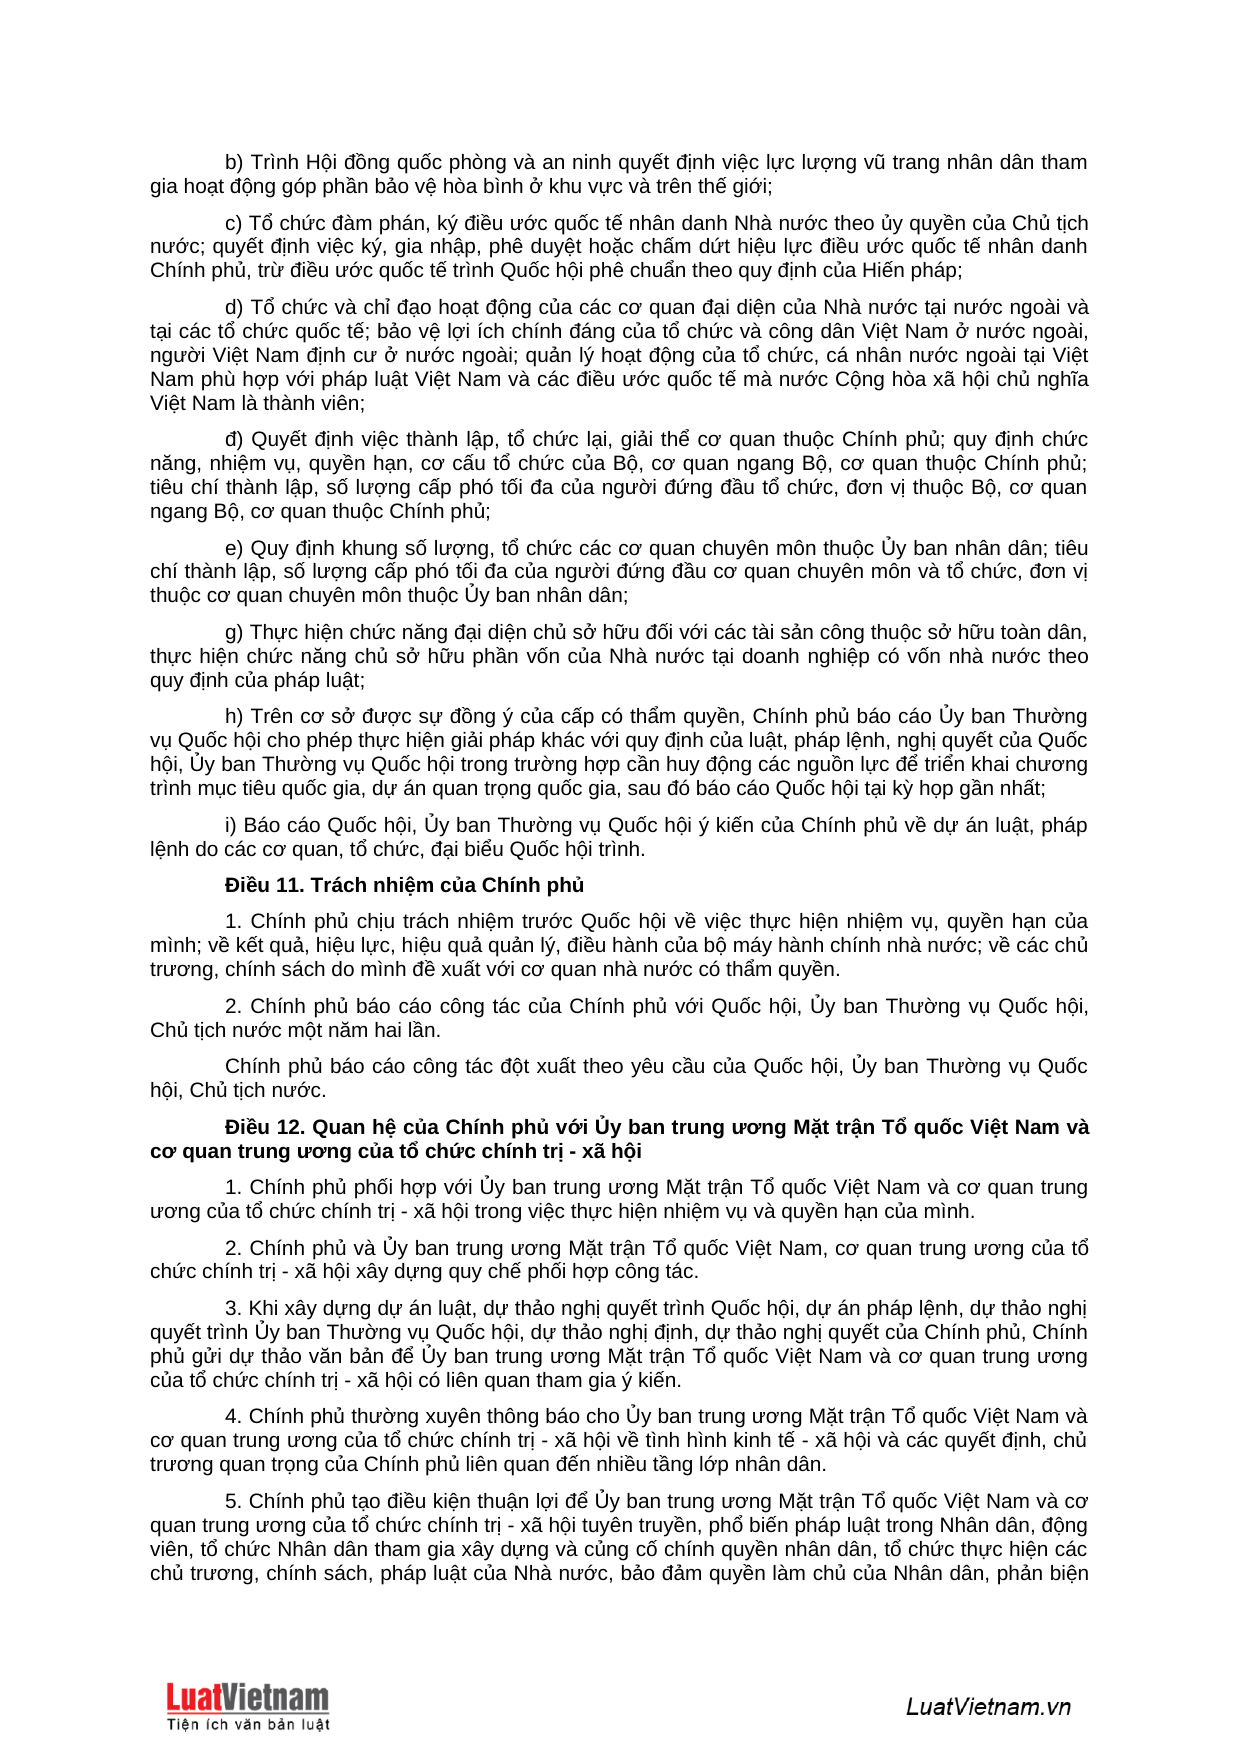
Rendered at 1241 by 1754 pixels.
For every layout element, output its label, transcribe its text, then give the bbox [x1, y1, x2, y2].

text Chính phủ báo cáo công tác đột xuất theo yêu cầu của Quốc hội, Ủy ban Thường vụ Quốc hội, Chủ tịch nước. [150, 1054, 1090, 1102]
text 4. Chính phủ thường xuyên thông báo cho Ủy ban trung ương Mặt trận Tổ quốc Việt Nam và cơ quan trung ương của tổ chức chính trị - xã hội về tình hình kinh tế - xã hội và các quyết định, chủ trương quan trọng của Chính phủ liên quan đến nhiều tầng lớp nhân dân. [150, 1404, 1090, 1476]
text 3. Khi xây dựng dự án luật, dự thảo nghị quyết trình Quốc hội, dự án pháp lệnh, dự thảo nghị quyết trình Ủy ban Thường vụ Quốc hội, dự thảo nghị định, dự thảo nghị quyết của Chính phủ, Chính phủ gửi dự thảo văn bản để Ủy ban trung ương Mặt trận Tổ quốc Việt Nam và cơ quan trung ương của tổ chức chính trị - xã hội có liên quan tham gia ý kiến. [150, 1296, 1090, 1392]
text d) Tổ chức và chỉ đạo hoạt động của các cơ quan đại diện của Nhà nước tại nước ngoài và tại các tổ chức quốc tế; bảo vệ lợi ích chính đáng của tổ chức và công dân Việt Nam ở nước ngoài, người Việt Nam định cư ở nước ngoài; quản lý hoạt động của tổ chức, cá nhân nước ngoài tại Việt Nam phù hợp với pháp luật Việt Nam và các điều ước quốc tế mà nước Cộng hòa xã hội chủ nghĩa Việt Nam là thành viên; [150, 295, 1090, 414]
text e) Quy định khung số lượng, tổ chức các cơ quan chuyên môn thuộc Ủy ban nhân dân; tiêu chí thành lập, số lượng cấp phó tối đa của người đứng đầu cơ quan chuyên môn và tổ chức, đơn vị thuộc cơ quan chuyên môn thuộc Ủy ban nhân dân; [150, 535, 1090, 607]
text 1. Chính phủ phối hợp với Ủy ban trung ương Mặt trận Tổ quốc Việt Nam và cơ quan trung ương của tổ chức chính trị - xã hội trong việc thực hiện nhiệm vụ và quyền hạn của mình. [150, 1175, 1090, 1223]
text 1. Chính phủ chịu trách nhiệm trước Quốc hội về việc thực hiện nhiệm vụ, quyền hạn của mình; về kết quả, hiệu lực, hiệu quả quản lý, điều hành của bộ máy hành chính nhà nước; về các chủ trương, chính sách do mình đề xuất với cơ quan nhà nước có thẩm quyền. [150, 909, 1090, 981]
text Điều 11. Trách nhiệm của Chính phủ [150, 873, 1090, 897]
text i) Báo cáo Quốc hội, Ủy ban Thường vụ Quốc hội ý kiến của Chính phủ về dự án luật, pháp lệnh do các cơ quan, tổ chức, đại biểu Quốc hội trình. [150, 812, 1090, 860]
text c) Tổ chức đàm phán, ký điều ước quốc tế nhân danh Nhà nước theo ủy quyền của Chủ tịch nước; quyết định việc ký, gia nhập, phê duyệt hoặc chấm dứt hiệu lực điều ước quốc tế nhân danh Chính phủ, trừ điều ước quốc tế trình Quốc hội phê chuẩn theo quy định của Hiến pháp; [150, 210, 1090, 282]
text 2. Chính phủ báo cáo công tác của Chính phủ với Quốc hội, Ủy ban Thường vụ Quốc hội, Chủ tịch nước một năm hai lần. [150, 994, 1090, 1042]
text đ) Quyết định việc thành lập, tổ chức lại, giải thể cơ quan thuộc Chính phủ; quy định chức năng, nhiệm vụ, quyền hạn, cơ cấu tổ chức của Bộ, cơ quan ngang Bộ, cơ quan thuộc Chính phủ; tiêu chí thành lập, số lượng cấp phó tối đa của người đứng đầu tổ chức, đơn vị thuộc Bộ, cơ quan ngang Bộ, cơ quan thuộc Chính phủ; [150, 427, 1090, 523]
text g) Thực hiện chức năng đại diện chủ sở hữu đối với các tài sản công thuộc sở hữu toàn dân, thực hiện chức năng chủ sở hữu phần vốn của Nhà nước tại doanh nghiệp có vốn nhà nước theo quy định của pháp luật; [150, 620, 1090, 692]
text h) Trên cơ sở được sự đồng ý của cấp có thẩm quyền, Chính phủ báo cáo Ủy ban Thường vụ Quốc hội cho phép thực hiện giải pháp khác với quy định của luật, pháp lệnh, nghị quyết của Quốc hội, Ủy ban Thường vụ Quốc hội trong trường hợp cần huy động các nguồn lực để triển khai chương trình mục tiêu quốc gia, dự án quan trọng quốc gia, sau đó báo cáo Quốc hội tại kỳ họp gần nhất; [150, 704, 1090, 800]
text b) Trình Hội đồng quốc phòng và an ninh quyết định việc lực lượng vũ trang nhân dân tham gia hoạt động góp phần bảo vệ hòa bình ở khu vực và trên thế giới; [150, 150, 1090, 198]
picture [150, 1660, 1090, 1754]
text Điều 12. Quan hệ của Chính phủ với Ủy ban trung ương Mặt trận Tổ quốc Việt Nam và cơ quan trung ương của tổ chức chính trị - xã hội [150, 1114, 1090, 1162]
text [150, 1488, 1090, 1584]
text 2. Chính phủ và Ủy ban trung ương Mặt trận Tổ quốc Việt Nam, cơ quan trung ương của tổ chức chính trị - xã hội xây dựng quy chế phối hợp công tác. [150, 1235, 1090, 1283]
